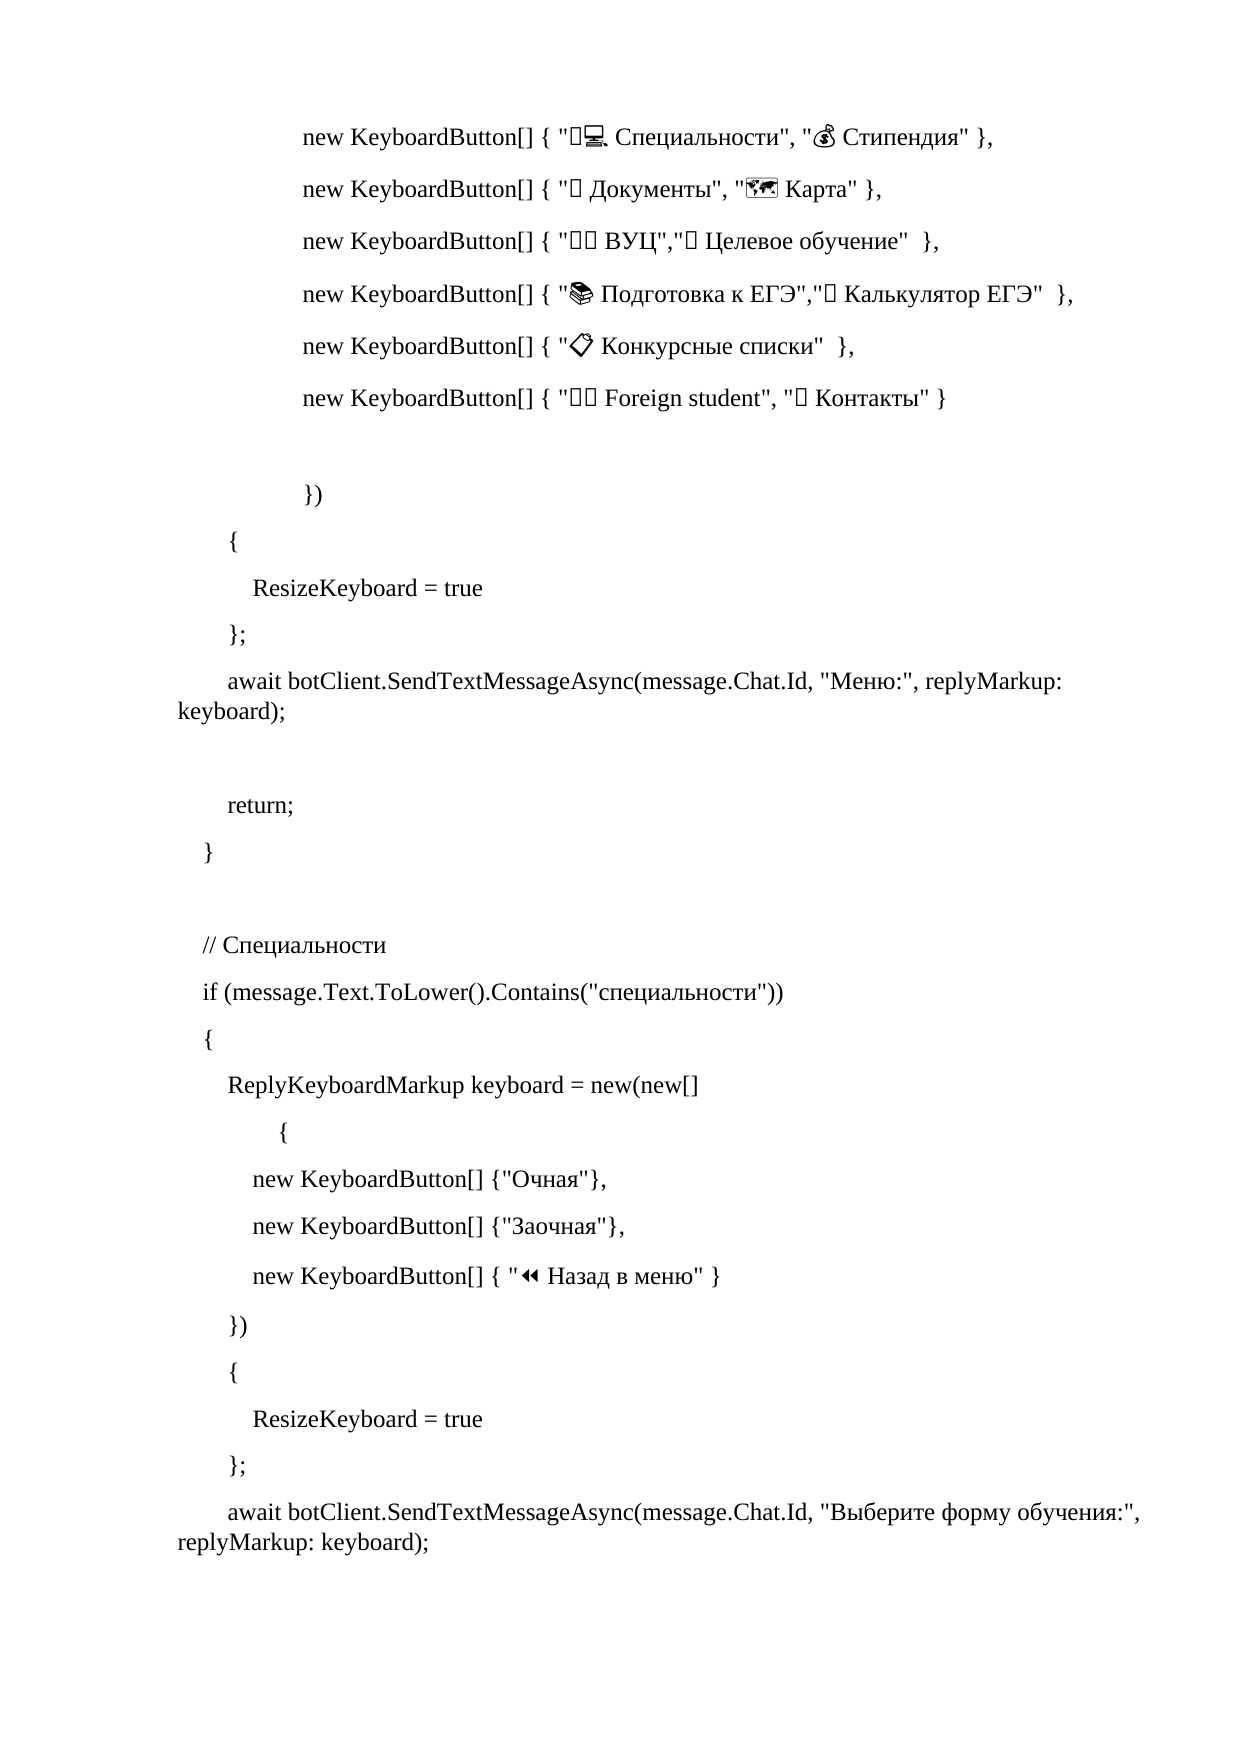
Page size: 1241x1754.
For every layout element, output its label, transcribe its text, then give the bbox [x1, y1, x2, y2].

text }; [177, 1450, 1152, 1479]
text ResizeKeyboard = true [177, 1404, 1152, 1432]
text new KeyboardButton[] { "📄 Документы", "🗺 Карта" }, [177, 171, 1152, 204]
text new KeyboardButton[] { "📚 Подготовка к ЕГЭ","🧮 Калькулятор ЕГЭ" }, [177, 275, 1152, 309]
text }; [177, 619, 1152, 648]
text new KeyboardButton[] { "⏪ Назад в меню" } [177, 1258, 1152, 1292]
text ReplyKeyboardMarkup keyboard = new(new[] [177, 1071, 1152, 1099]
text } [177, 837, 1152, 866]
text { [177, 526, 1152, 555]
text // Специальности [177, 930, 1152, 959]
text new KeyboardButton[] {"Заочная"}, [177, 1211, 1152, 1240]
text }) [177, 479, 1152, 508]
text { [177, 1357, 1152, 1386]
text return; [177, 790, 1152, 819]
text new KeyboardButton[] { "📋 Конкурсные списки" }, [177, 328, 1152, 362]
text { [177, 1117, 1152, 1146]
text { [177, 1024, 1152, 1053]
text await botClient.SendTextMessageAsync(message.Chat.Id, "Меню:", replyMarkup: keyboard); [177, 666, 1152, 725]
text if (message.Text.ToLower().Contains("специальности")) [177, 977, 1152, 1006]
text await botClient.SendTextMessageAsync(message.Chat.Id, "Выберите форму обучения:", replyMarkup: keyboard); [177, 1497, 1152, 1556]
text new KeyboardButton[] { "🇬🇧 Foreign student", "📞 Контакты" } [177, 380, 1152, 414]
text }) [177, 1310, 1152, 1339]
text new KeyboardButton[] { "👨‍💻 Специальности", "💰 Стипендия" }, [177, 118, 1152, 152]
text new KeyboardButton[] { "🇷🇺 ВУЦ","🎯 Целевое обучение" }, [177, 223, 1152, 257]
text new KeyboardButton[] {"Очная"}, [177, 1164, 1152, 1193]
text ResizeKeyboard = true [177, 573, 1152, 602]
